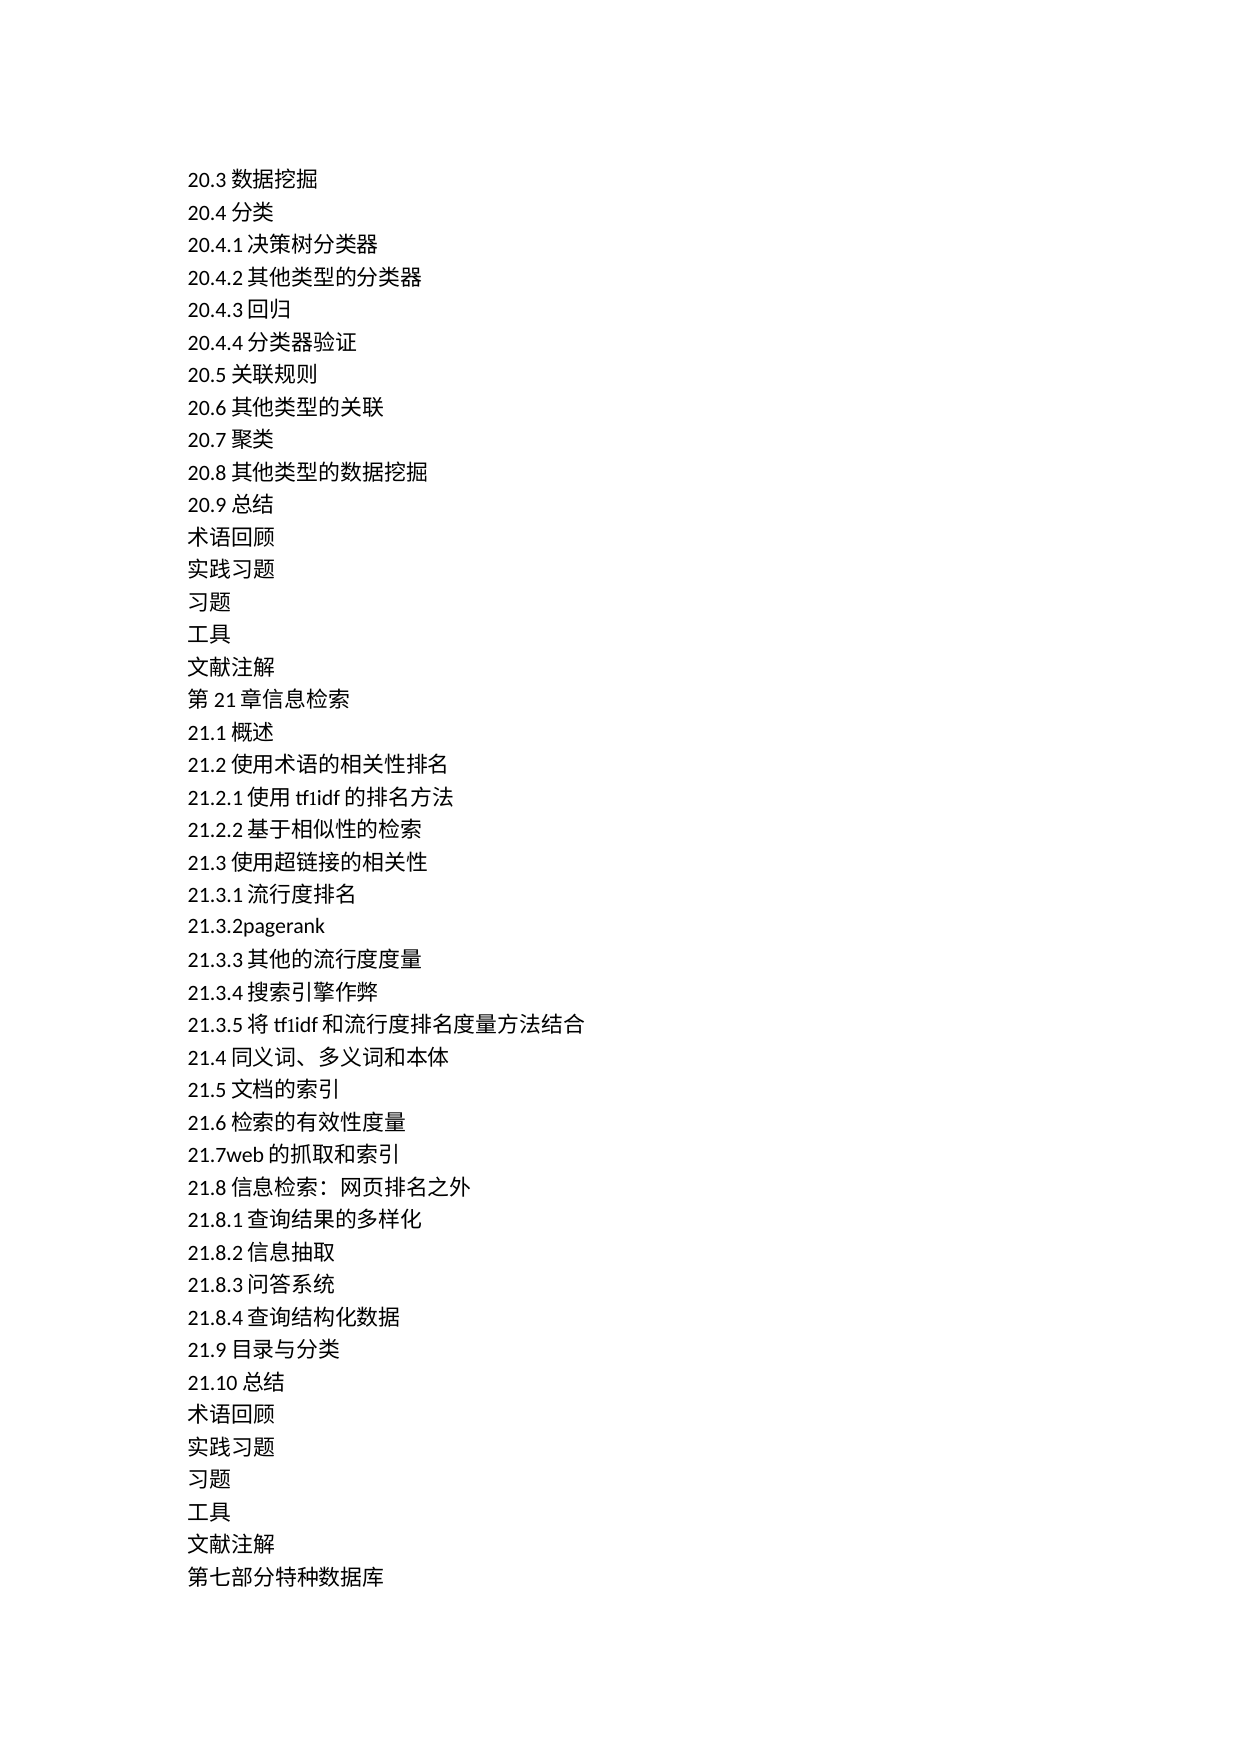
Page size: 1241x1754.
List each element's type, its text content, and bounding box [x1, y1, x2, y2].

text 21.3.4搜索引擎作弊 [187, 974, 1053, 1007]
text 21.6检索的有效性度量 [187, 1104, 1053, 1137]
text 21.4同义词、多义词和本体 [187, 1039, 1053, 1072]
text 21.8信息检索：网页排名之外 [187, 1169, 1053, 1202]
text 文献注解 [187, 1527, 1053, 1559]
text 20.4.3回归 [187, 292, 1053, 324]
text 20.7聚类 [187, 422, 1053, 454]
text 20.4.2其他类型的分类器 [187, 259, 1053, 292]
text 20.5关联规则 [187, 357, 1053, 389]
text 习题 [187, 584, 1053, 617]
text 习题 [187, 1462, 1053, 1494]
text 21.3.2pagerank [187, 909, 1053, 942]
text 21.7web的抓取和索引 [187, 1137, 1053, 1169]
text 20.4分类 [187, 194, 1053, 227]
text 21.3.1流行度排名 [187, 877, 1053, 909]
text 21.5文档的索引 [187, 1072, 1053, 1104]
text 20.4.4分类器验证 [187, 324, 1053, 357]
text 20.4.1决策树分类器 [187, 227, 1053, 259]
text 20.9总结 [187, 487, 1053, 519]
text 术语回顾 [187, 1397, 1053, 1429]
text 21.9目录与分类 [187, 1332, 1053, 1364]
text 工具 [187, 1494, 1053, 1527]
text 20.3数据挖掘 [187, 162, 1053, 194]
text 21.8.1查询结果的多样化 [187, 1202, 1053, 1234]
text 21.8.3问答系统 [187, 1267, 1053, 1299]
text 21.1概述 [187, 714, 1053, 747]
text 第七部分特种数据库 [187, 1559, 1053, 1592]
text 21.2使用术语的相关性排名 [187, 747, 1053, 779]
text 21.3使用超链接的相关性 [187, 844, 1053, 877]
text 21.3.5将tfidf和流行度排名度量方法结合 [187, 1007, 1053, 1039]
text 实践习题 [187, 1429, 1053, 1462]
text 21.3.3其他的流行度度量 [187, 942, 1053, 974]
text 20.6其他类型的关联 [187, 389, 1053, 422]
text 20.8其他类型的数据挖掘 [187, 454, 1053, 487]
text 文献注解 [187, 649, 1053, 682]
text 工具 [187, 617, 1053, 649]
text 实践习题 [187, 552, 1053, 584]
text 第21章信息检索 [187, 682, 1053, 714]
text 21.8.2信息抽取 [187, 1234, 1053, 1267]
text 21.2.1使用tfidf的排名方法 [187, 779, 1053, 812]
text 21.8.4查询结构化数据 [187, 1299, 1053, 1332]
text 21.10总结 [187, 1364, 1053, 1397]
text 术语回顾 [187, 519, 1053, 552]
text 21.2.2基于相似性的检索 [187, 812, 1053, 844]
